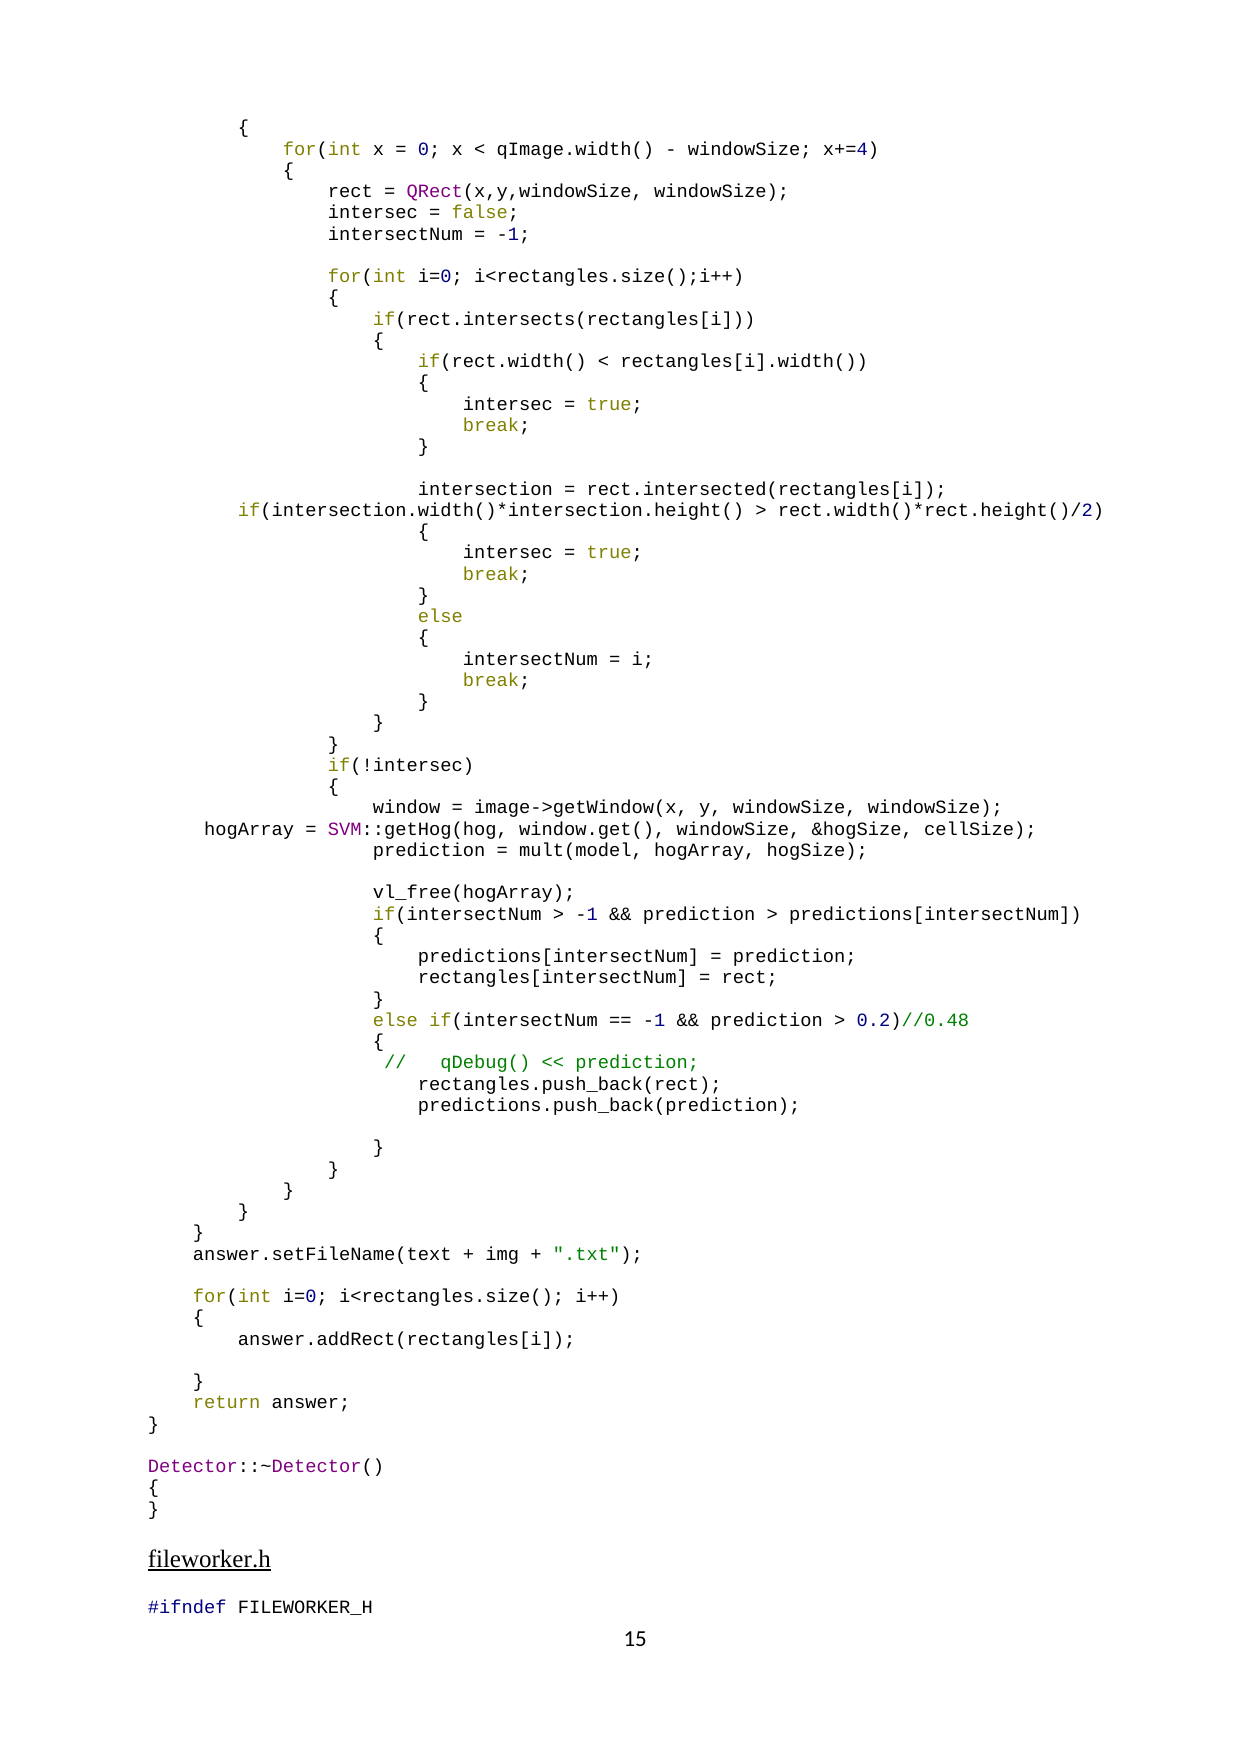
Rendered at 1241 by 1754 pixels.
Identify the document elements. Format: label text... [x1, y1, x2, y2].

text { [148, 777, 1122, 798]
text vl_free(hogArray); [148, 883, 1122, 904]
text answer.setFileName(text + img + ".txt"); [148, 1244, 1122, 1266]
text } [148, 1372, 1122, 1393]
text { [148, 288, 1122, 309]
text #ifndef FILEWORKER_H [148, 1598, 1122, 1619]
text { [148, 118, 1122, 139]
text } [148, 1202, 1122, 1223]
text { [148, 628, 1122, 649]
text if(rect.width() < rectangles[i].width()) [148, 352, 1122, 373]
text for(int x = 0; x < qImage.width() - windowSize; x+=4) [148, 139, 1122, 161]
text } [148, 1138, 1122, 1159]
text } [148, 734, 1122, 756]
text } [148, 1499, 1122, 1521]
text predictions.push_back(prediction); [148, 1096, 1122, 1117]
text if(rect.intersects(rectangles[i])) [148, 309, 1122, 331]
text } [148, 437, 1122, 458]
text for(int i=0; i<rectangles.size(); i++) [148, 1287, 1122, 1308]
text } [148, 692, 1122, 713]
text if(!intersec) [148, 756, 1122, 777]
text } [148, 713, 1122, 734]
text else if(intersectNum == -1 && prediction > 0.2)//0.48 [148, 1011, 1122, 1032]
text { [148, 161, 1122, 182]
text if(intersectNum > -1 && prediction > predictions[intersectNum]) [148, 904, 1122, 926]
text } [148, 1181, 1122, 1202]
text intersec = true; [148, 394, 1122, 416]
text window = image->getWindow(x, y, windowSize, windowSize); [148, 798, 1122, 819]
text { [148, 331, 1122, 352]
text if(intersection.width()*intersection.height() > rect.width()*rect.height()/2) [148, 501, 1122, 522]
text Detector::~Detector() [148, 1457, 1122, 1478]
text for(int i=0; i<rectangles.size();i++) [148, 267, 1122, 288]
text { [148, 522, 1122, 543]
text { [148, 1478, 1122, 1499]
text return answer; [148, 1393, 1122, 1414]
text rectangles.push_back(rect); [148, 1074, 1122, 1096]
text // qDebug() << prediction; [148, 1053, 1122, 1074]
text rectangles[intersectNum] = rect; [148, 968, 1122, 989]
text intersec = false; [148, 203, 1122, 224]
text answer.addRect(rectangles[i]); [148, 1329, 1122, 1351]
text { [148, 1032, 1122, 1053]
text break; [148, 671, 1122, 692]
text } [148, 1223, 1122, 1244]
text rect = QRect(x,y,windowSize, windowSize); [148, 182, 1122, 203]
text fileworker.h [148, 1544, 1122, 1573]
text predictions[intersectNum] = prediction; [148, 947, 1122, 968]
text } [148, 989, 1122, 1011]
text intersec = true; [148, 543, 1122, 564]
text { [148, 926, 1122, 947]
text } [148, 1414, 1122, 1436]
text } [148, 586, 1122, 607]
text intersectNum = i; [148, 649, 1122, 671]
text prediction = mult(model, hogArray, hogSize); [148, 841, 1122, 862]
text hogArray = SVM::getHog(hog, window.get(), windowSize, &hogSize, cellSize); [148, 819, 1122, 841]
text intersection = rect.intersected(rectangles[i]); [148, 479, 1122, 501]
text break; [148, 416, 1122, 437]
text break; [148, 564, 1122, 586]
text { [148, 373, 1122, 394]
text intersectNum = -1; [148, 224, 1122, 246]
text { [148, 1308, 1122, 1329]
text } [148, 1159, 1122, 1181]
text else [148, 607, 1122, 628]
